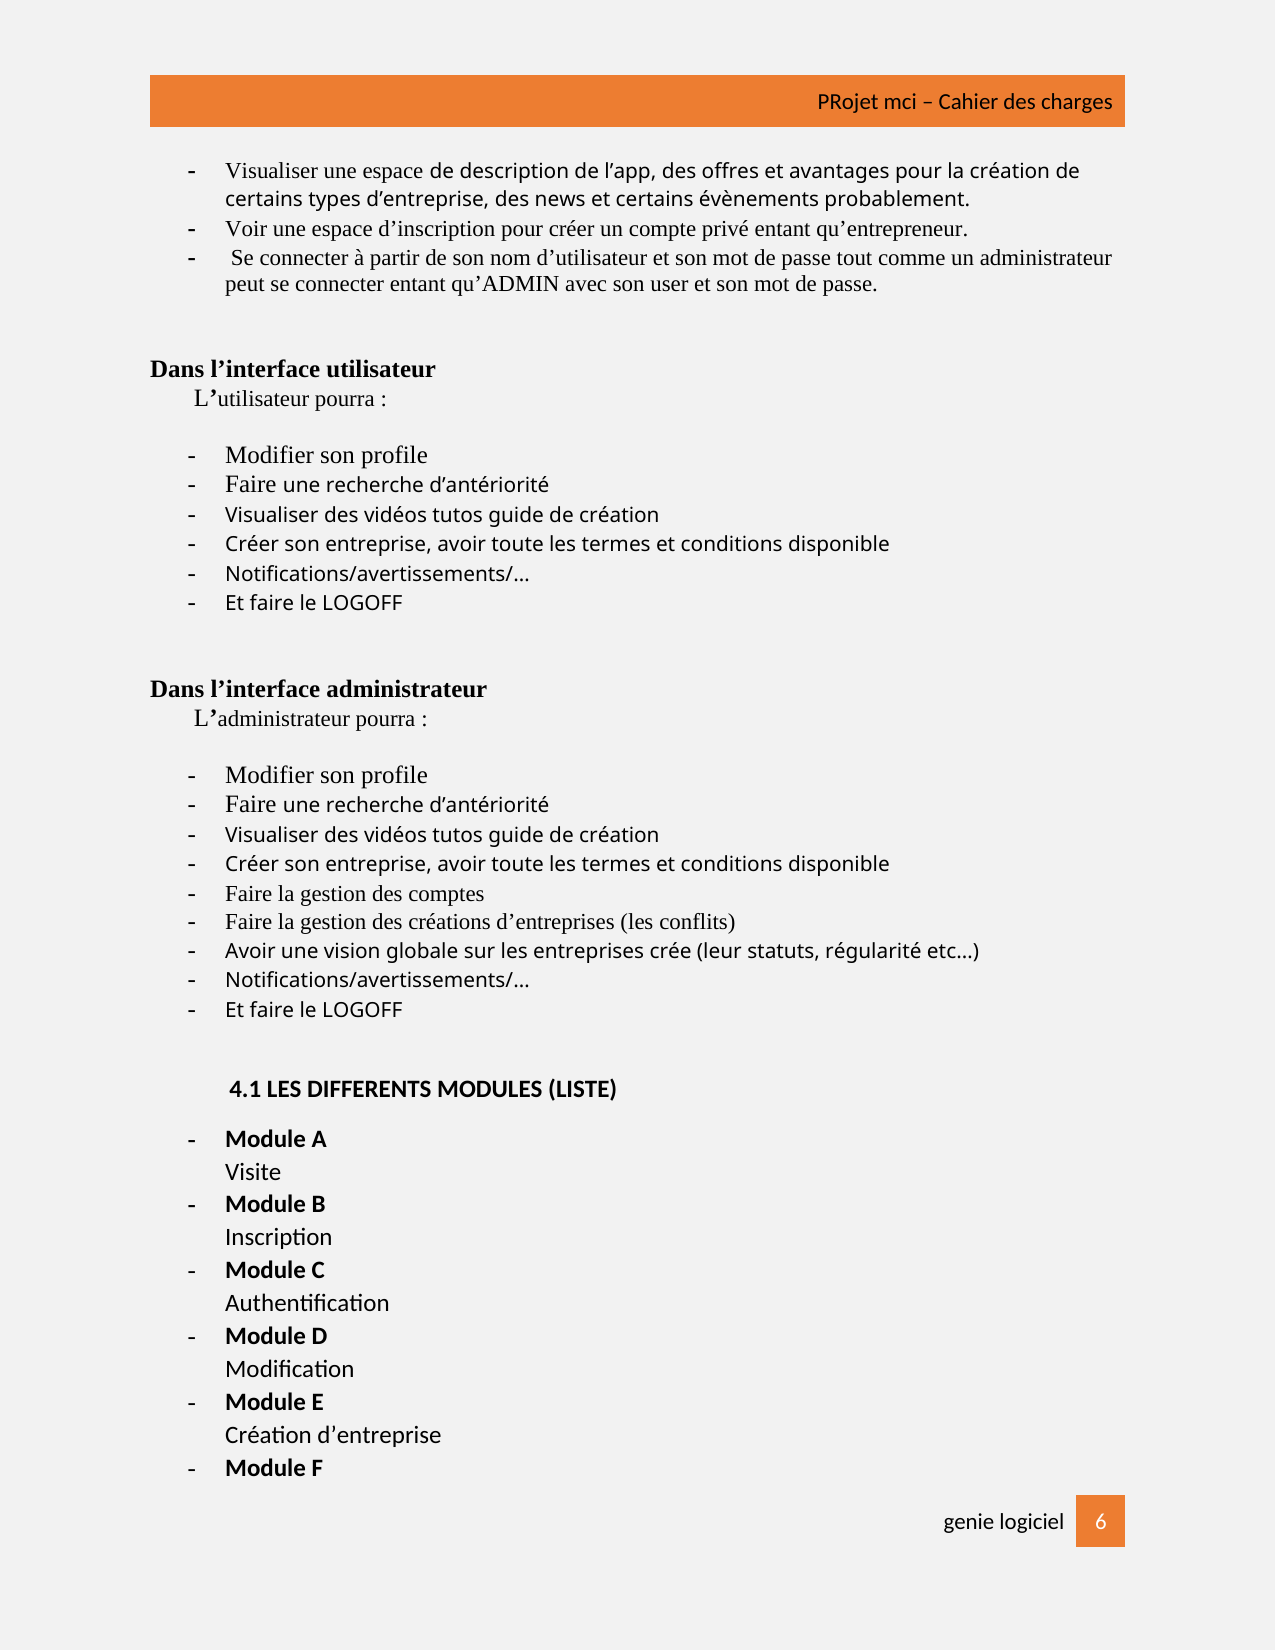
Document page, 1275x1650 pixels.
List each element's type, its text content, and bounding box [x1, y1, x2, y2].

list Module D [187, 1320, 1125, 1351]
list Visualiser des vidéos tutos guide de création [187, 819, 1125, 848]
list Et faire le LOGOFF [187, 994, 1125, 1023]
list Modifier son profile [187, 441, 1125, 469]
list Se connecter à partir de son nom d’utilisateur et son mot de passe tout comme un administrateur peut se connecter entant qu’ADMIN avec son user et son mot de passe. [187, 242, 1125, 297]
list Visualiser une espace de description de l’app, des offres et avantages pour la création de certains types d’entreprise, des news et certains évènements probablement. [187, 155, 1125, 213]
text Dans l’interface utilisateur [150, 354, 1125, 383]
list Authentification [225, 1287, 1125, 1318]
list Faire la gestion des comptes [187, 878, 1125, 906]
list Module B [187, 1188, 1125, 1219]
list Notifications/avertissements/… [187, 558, 1125, 587]
list Modifier son profile [187, 760, 1125, 789]
list Module F [187, 1452, 1125, 1482]
text Dans l’interface administrateur [150, 674, 1125, 703]
list Et faire le LOGOFF [187, 587, 1125, 617]
list Créer son entreprise, avoir toute les termes et conditions disponible [187, 848, 1125, 878]
list Module C [187, 1254, 1125, 1285]
text 4.1 LES DIFFERENTS MODULES (LISTE) [150, 1073, 1125, 1104]
list Visualiser des vidéos tutos guide de création [187, 499, 1125, 528]
list Créer son entreprise, avoir toute les termes et conditions disponible [187, 528, 1125, 558]
list Faire la gestion des créations d’entreprises (les conflits) [187, 906, 1125, 935]
list Module E [187, 1386, 1125, 1417]
list Modification [225, 1353, 1125, 1384]
text L’utilisateur pourra : [150, 383, 1125, 412]
list Notifications/avertissements/… [187, 964, 1125, 994]
list Inscription [225, 1221, 1125, 1252]
text L’administrateur pourra : [150, 703, 1125, 732]
list Module A [187, 1123, 1125, 1153]
list Faire une recherche d’antériorité [187, 789, 1125, 819]
list Faire une recherche d’antériorité [187, 469, 1125, 499]
list Voir une espace d’inscription pour créer un compte privé entant qu’entrepreneur. [187, 213, 1125, 242]
list Visite [225, 1156, 1125, 1186]
list Avoir une vision globale sur les entreprises crée (leur statuts, régularité etc…) [187, 935, 1125, 964]
list Création d’entreprise [225, 1419, 1125, 1449]
